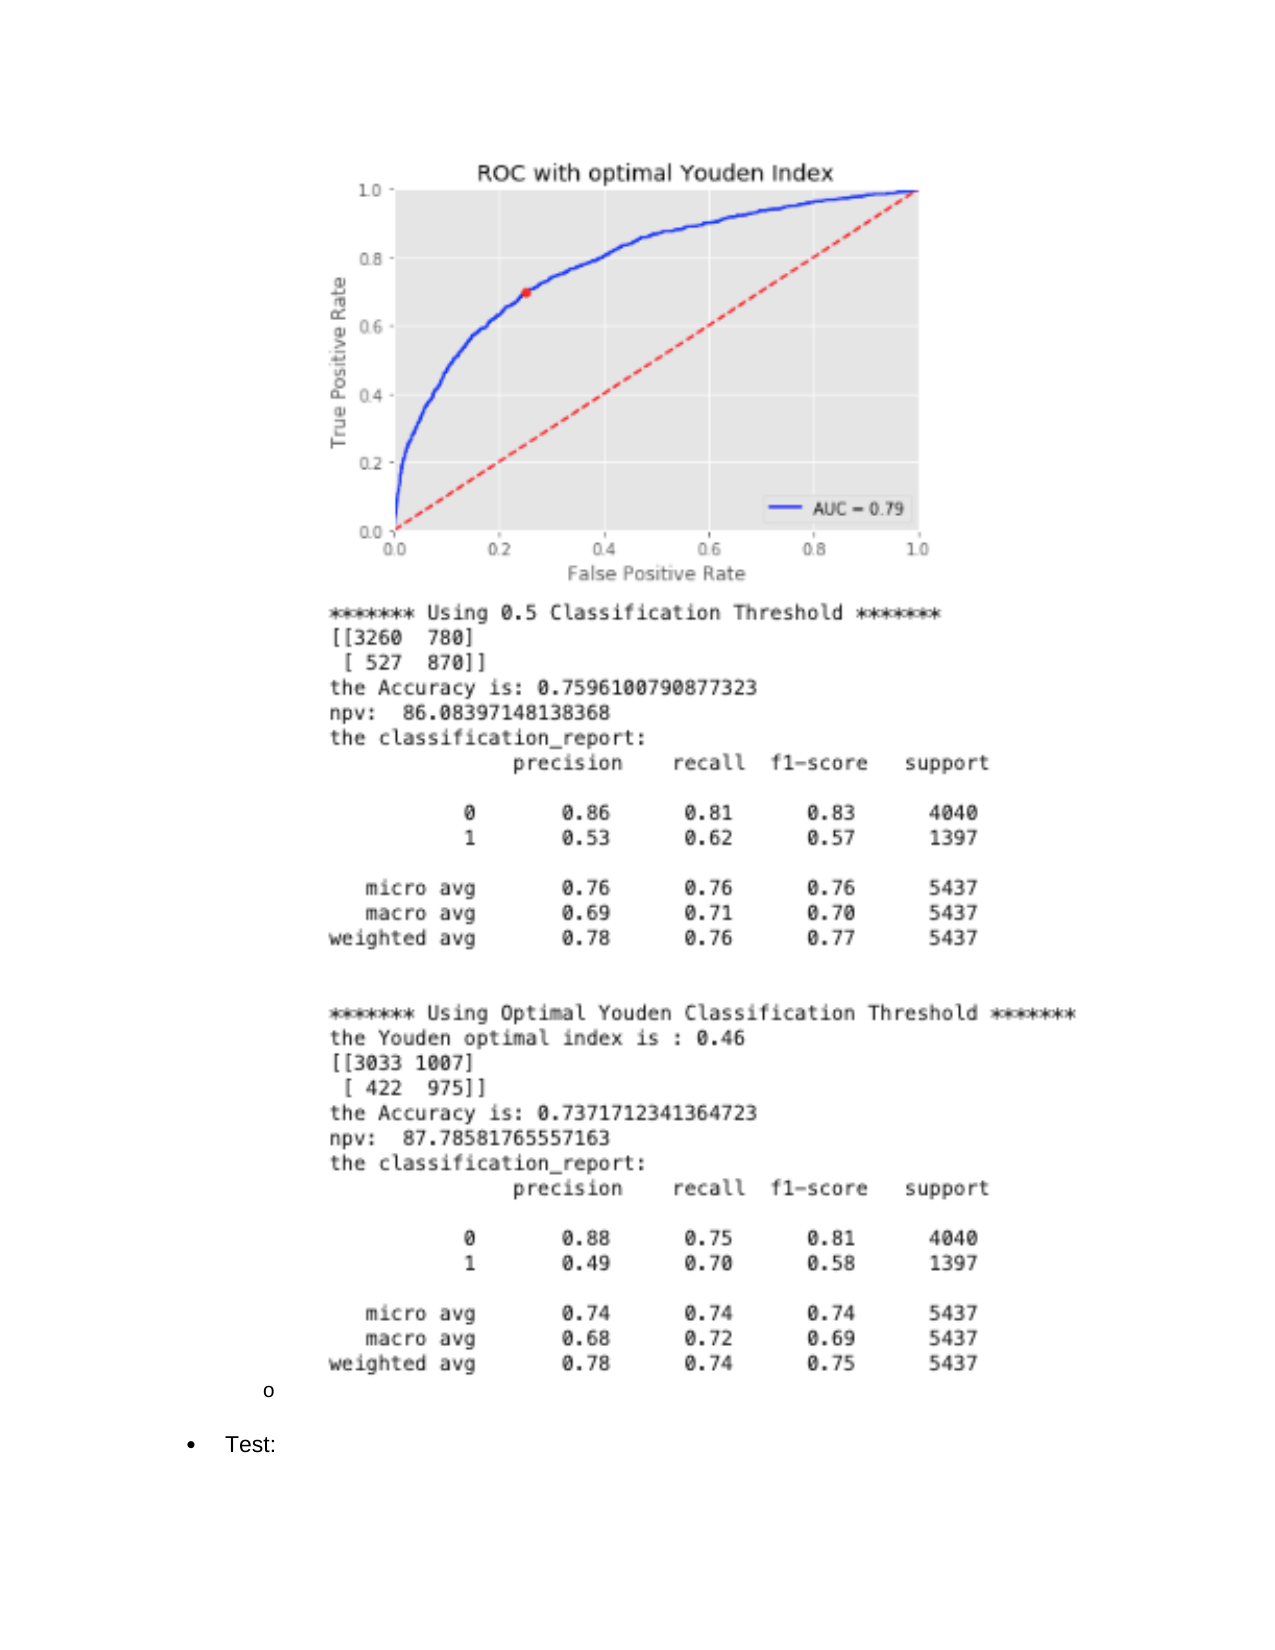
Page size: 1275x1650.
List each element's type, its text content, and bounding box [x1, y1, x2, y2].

picture [300, 150, 1125, 1398]
list Test: [187, 1431, 1125, 1457]
